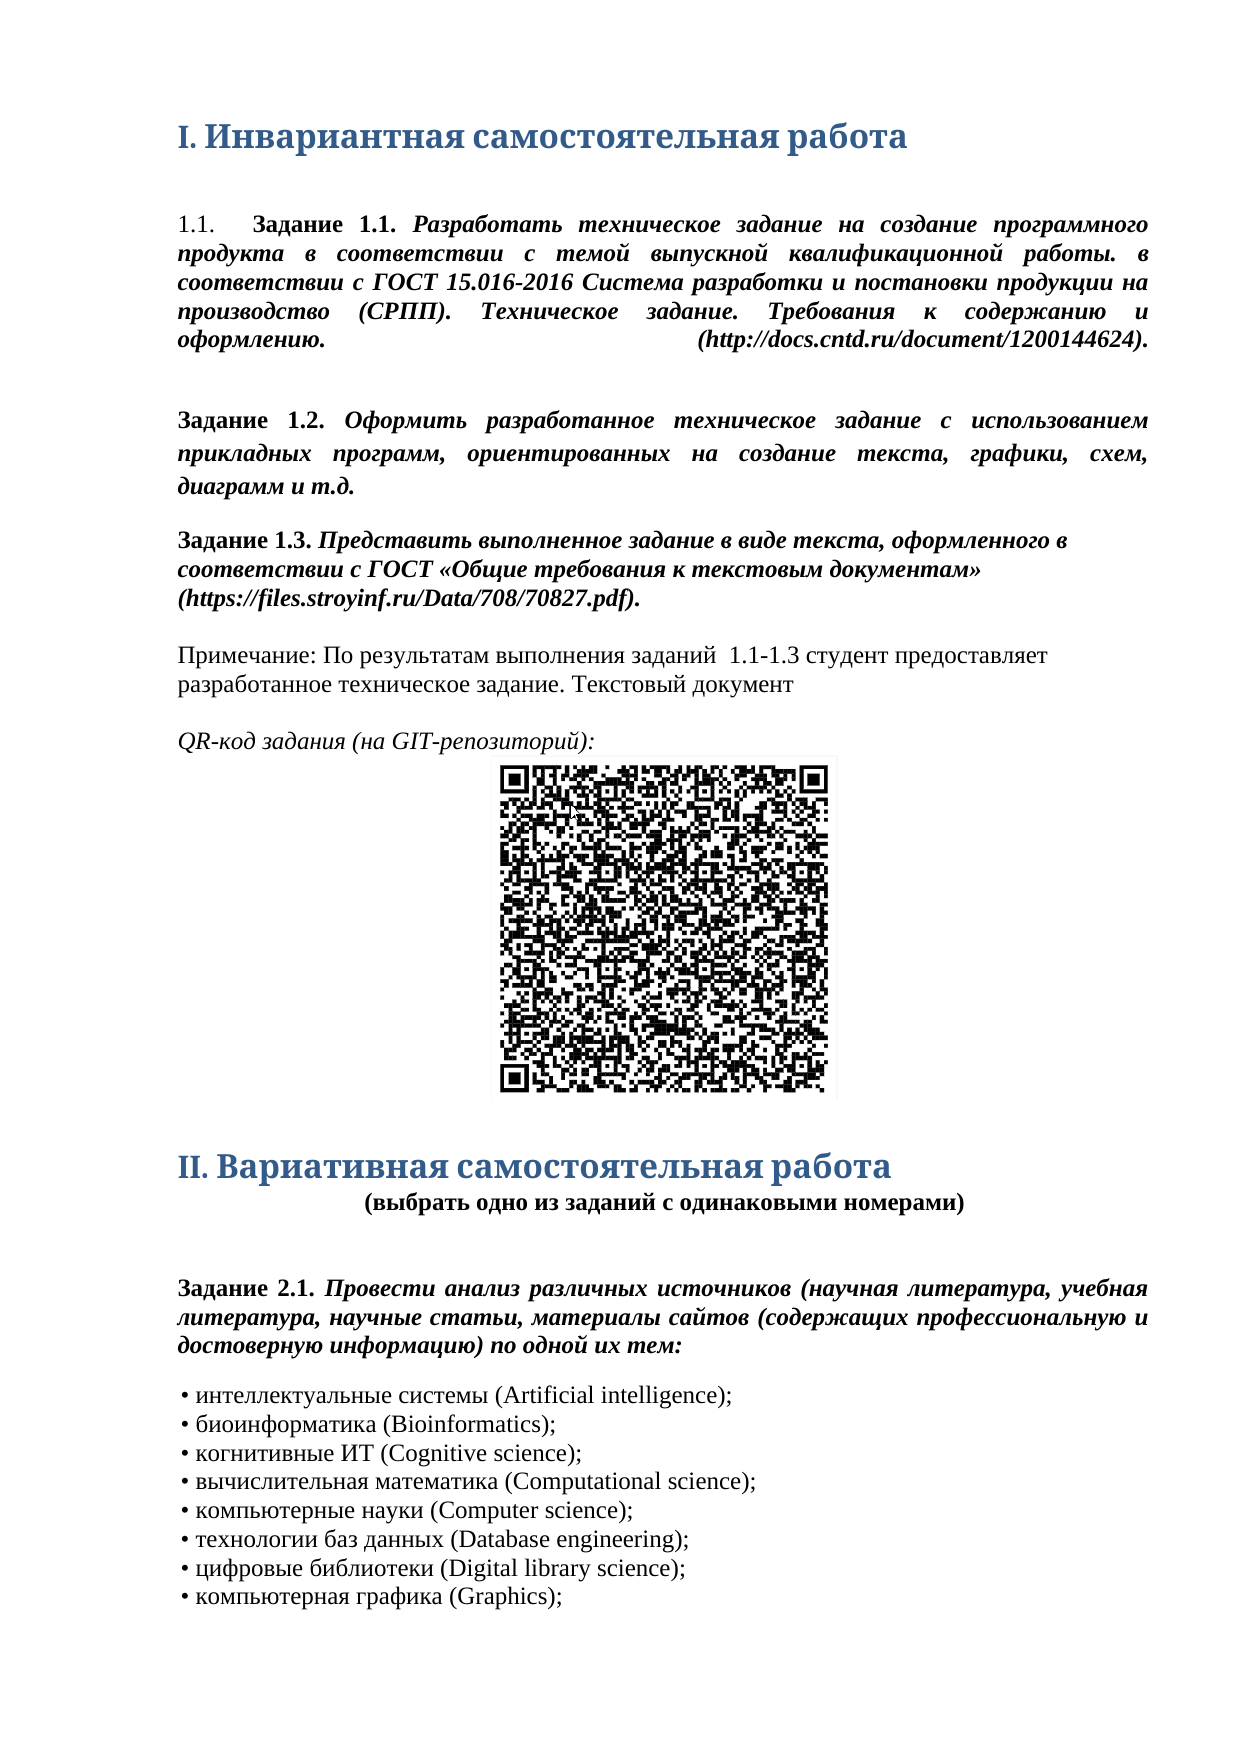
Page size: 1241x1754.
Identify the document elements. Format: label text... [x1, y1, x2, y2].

text • технологии баз данных (Database engineering); [180, 1524, 1152, 1553]
text • цифровые библиотеки (Digital library science); [180, 1553, 1152, 1581]
picture [490, 755, 839, 1099]
text • вычислительная математика (Computational science); [180, 1466, 1152, 1495]
text • биоинформатика (Bioinformatics); [180, 1409, 1152, 1438]
text • когнитивные ИТ (Cognitive science); [180, 1438, 1152, 1466]
text Задание 1.3. Представить выполненное задание в виде текста, оформленного в соответствии с ГОСТ «Общие требования к текстовым документам» (https://files.stroyinf.ru/Data/708/70827.pdf). [177, 525, 1152, 611]
subtitle I. Инвариантная самостоятельная работа [177, 118, 1152, 156]
subtitle II. Вариативная самостоятельная работа [177, 1148, 1152, 1187]
text QR-код задания (на GIT-репозиторий): [177, 698, 1152, 755]
text • компьютерная графика (Graphics); [180, 1581, 1152, 1610]
text • интеллектуальные системы (Artificial intelligence); [180, 1380, 1152, 1409]
text (выбрать одно из заданий с одинаковыми номерами) [177, 1187, 1152, 1216]
text Примечание: По результатам выполнения заданий 1.1-1.3 студент предоставляет разработанное техническое задание. Текстовый документ [177, 640, 1152, 698]
text • компьютерные науки (Computer science); [180, 1495, 1152, 1524]
list Задание 1.1. Разработать техническое задание на создание программного продукта в соответствии с темой выпускной квалификационной работы. в соответствии с ГОСТ 15.016-2016 Система разработки и постановки продукции на производство (СРПП). Техническое задание. Требования к содержанию и оформлению. (http://docs.cntd.ru/document/1200144624). [177, 209, 1152, 381]
text Задание 1.2. Оформить разработанное техническое задание с использованием прикладных программ, ориентированных на создание текста, графики, схем, диаграмм и т.д. [177, 405, 1152, 500]
